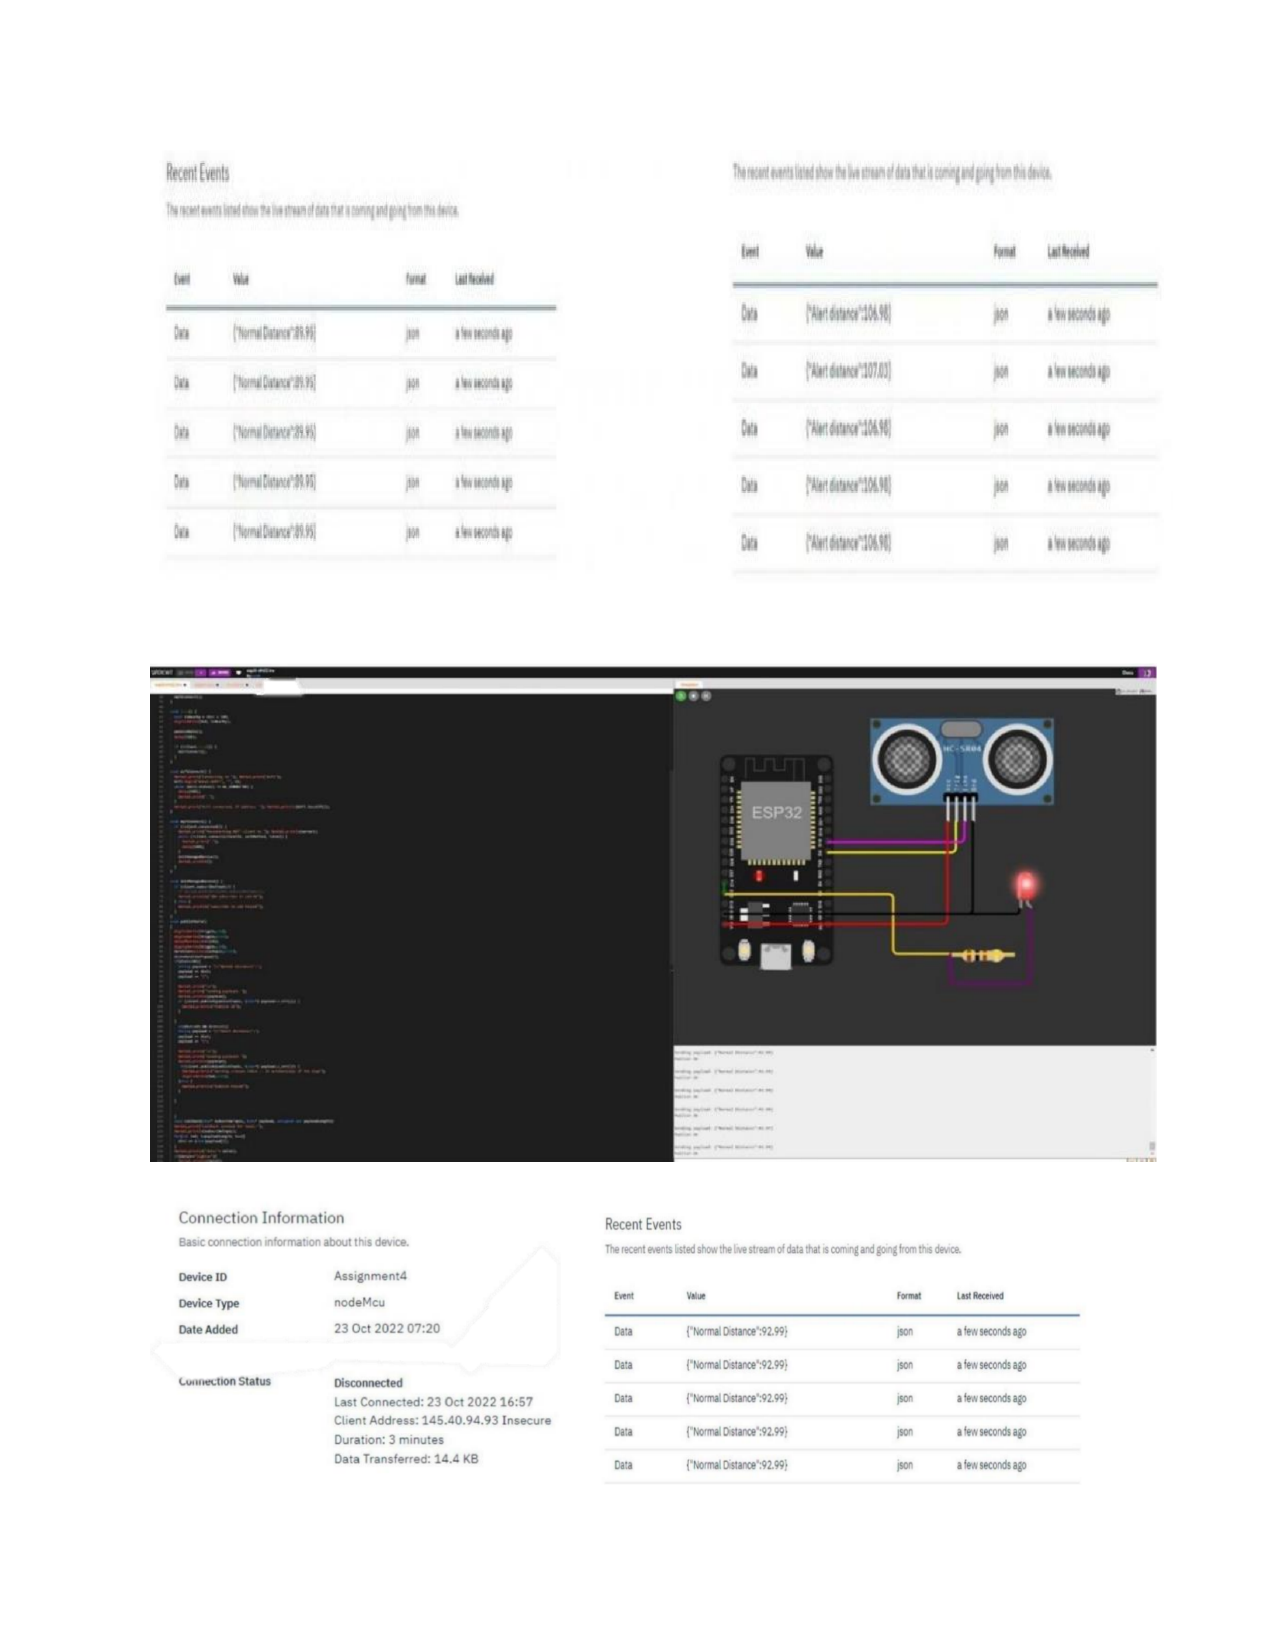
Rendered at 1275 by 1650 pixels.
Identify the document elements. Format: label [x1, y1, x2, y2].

picture [588, 1213, 1097, 1485]
picture [150, 150, 1173, 645]
picture [150, 663, 1157, 1162]
picture [150, 1180, 583, 1485]
